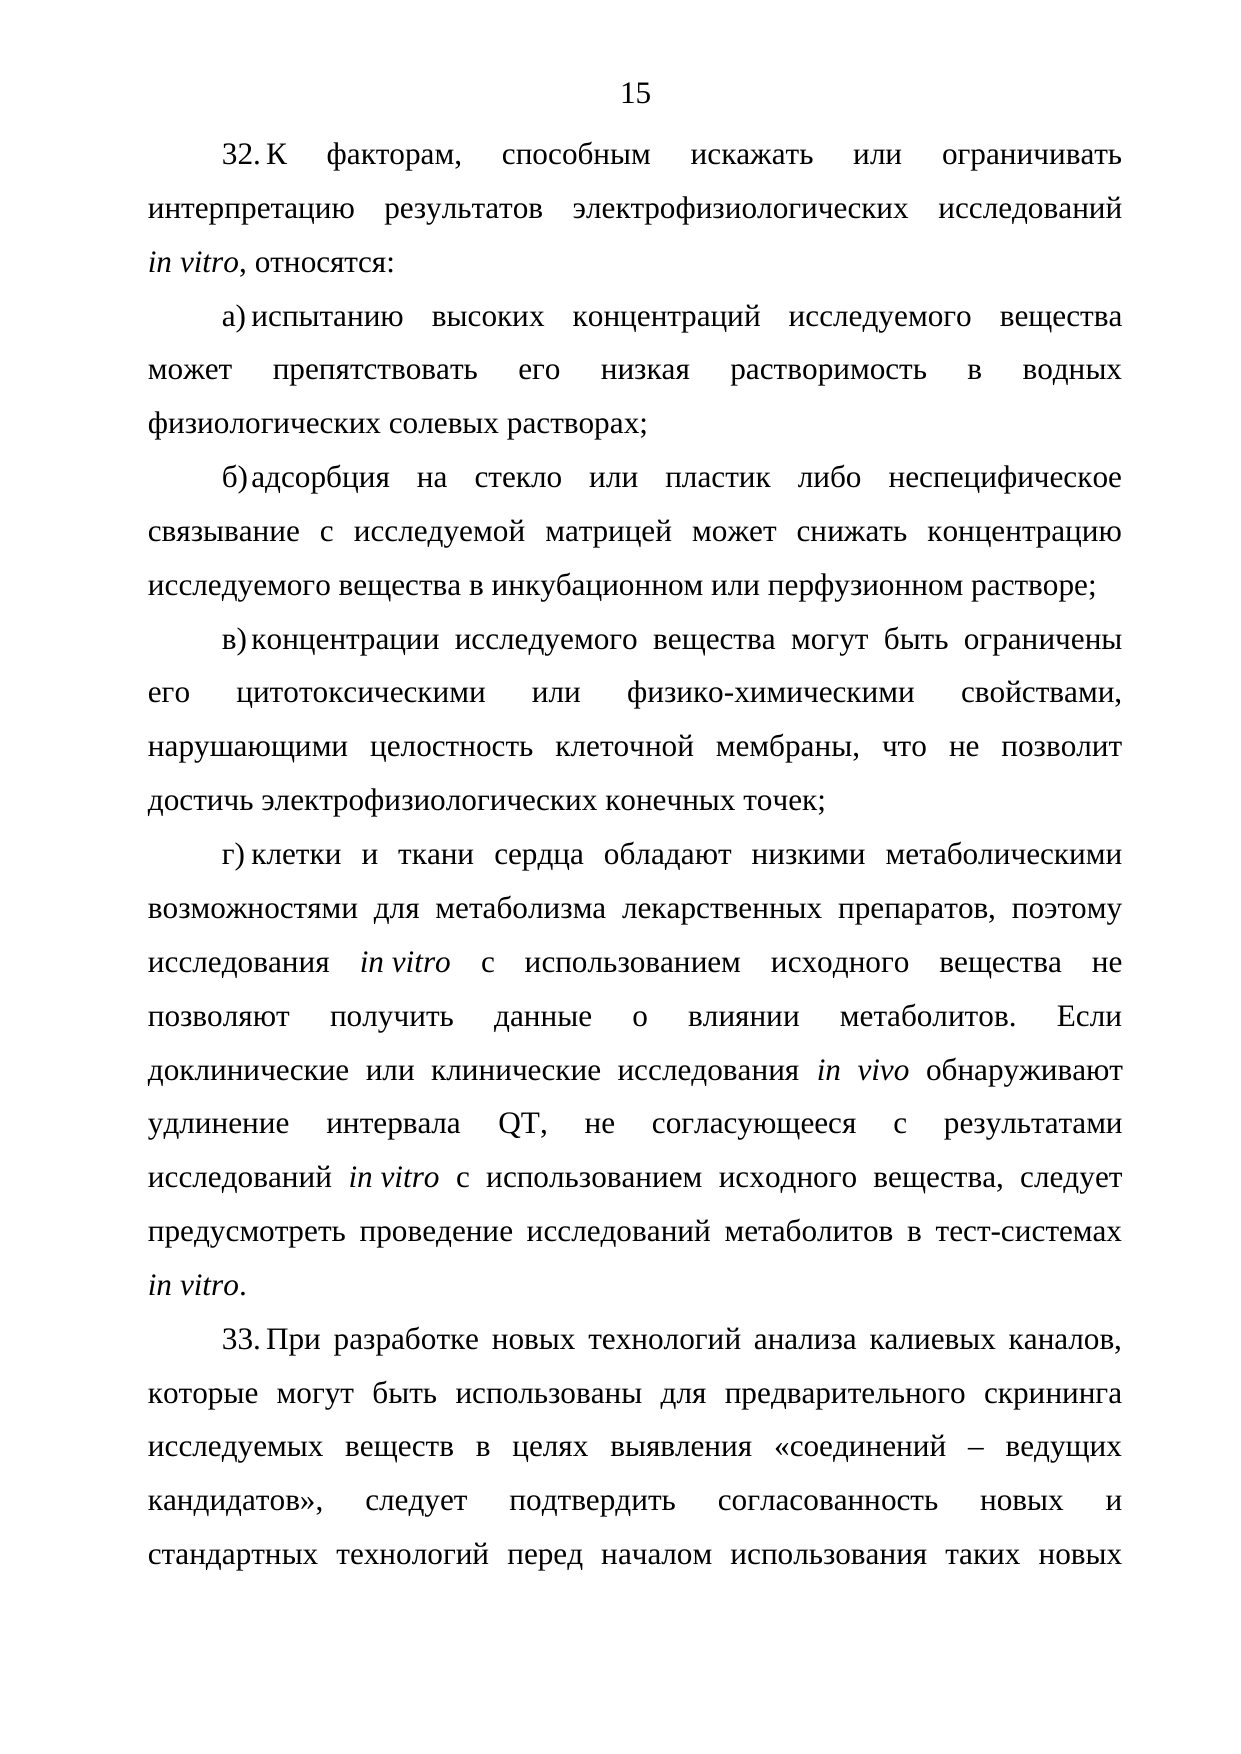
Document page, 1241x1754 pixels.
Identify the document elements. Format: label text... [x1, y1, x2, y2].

list К факторам, способным искажать или ограничивать интерпретацию результатов электрофизиологических исследований in vitro, относятся: [148, 135, 1123, 279]
list клетки и ткани сердца обладают низкими метаболическими возможностями для метаболизма лекарственных препаратов, поэтому исследования in vitro с использованием исходного вещества не позволяют получить данные о влиянии метаболитов. Если доклинические или клинические исследования in vivo обнаруживают удлинение интервала QT, не согласующееся с результатами исследований in vitro с использованием исходного вещества, следует предусмотреть проведение исследований метаболитов в тест-системах in vitro. [148, 835, 1123, 1302]
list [148, 1320, 1123, 1571]
list адсорбция на стекло или пластик либо неспецифическое связывание с исследуемой матрицей может снижать концентрацию исследуемого вещества в инкубационном или перфузионном растворе; [148, 458, 1123, 602]
list концентрации исследуемого вещества могут быть ограничены его цитотоксическими или физико-химическими свойствами, нарушающими целостность клеточной мембраны, что не позволит достичь электрофизиологических конечных точек; [148, 620, 1123, 817]
list испытанию высоких концентраций исследуемого вещества может препятствовать его низкая растворимость в водных физиологических солевых растворах; [148, 297, 1123, 440]
